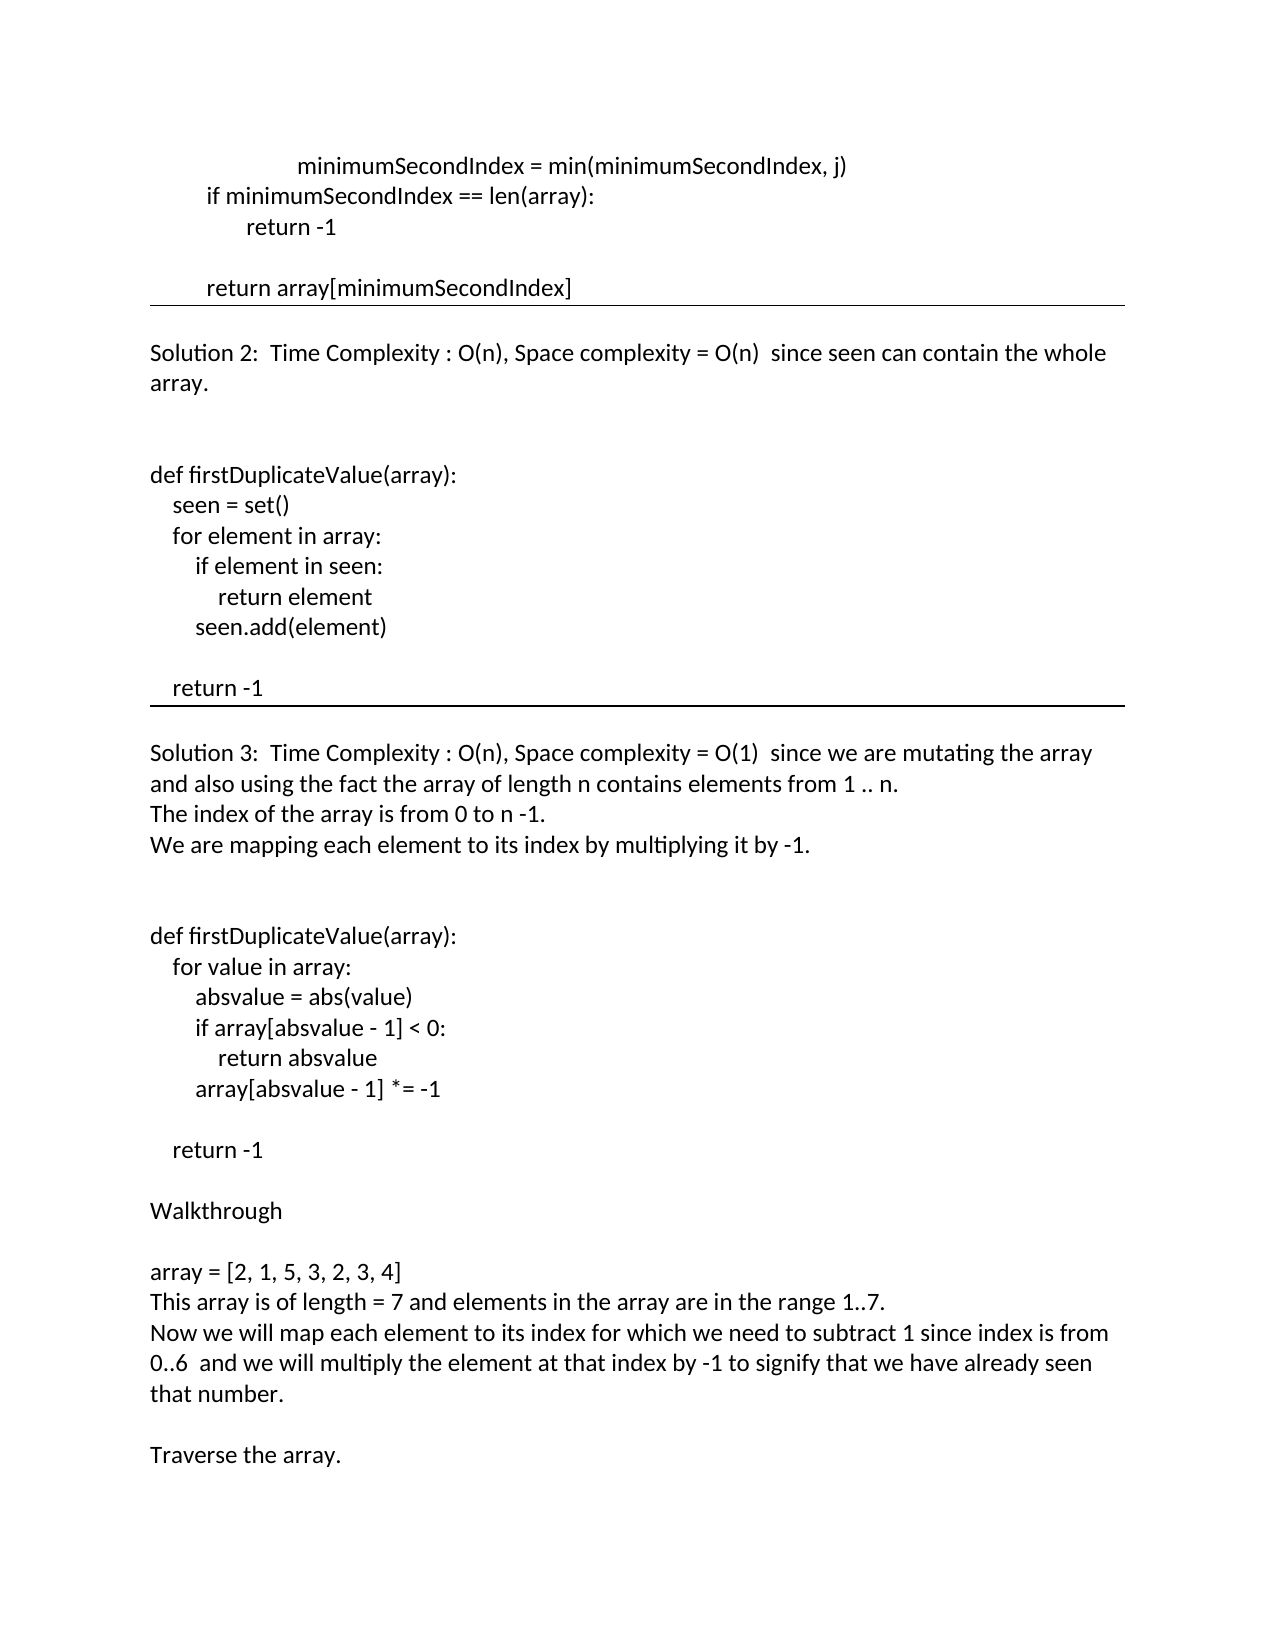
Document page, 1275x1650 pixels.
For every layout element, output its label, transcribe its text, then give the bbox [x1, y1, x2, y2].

text Traverse the array. [150, 1439, 1125, 1470]
text return -1 [150, 1134, 1125, 1164]
text if minimumSecondIndex == len(array): [150, 181, 1125, 211]
text seen.add(element) [150, 611, 1125, 642]
text if element in seen: [150, 550, 1125, 581]
text for element in array: [150, 520, 1125, 550]
text Solution 3: Time Complexity : O(n), Space complexity = O(1) since we are mutating the array and also using the fact the array of length n contains elements from 1 .. n. [150, 737, 1125, 798]
text def firstDuplicateValue(array): [150, 920, 1125, 951]
text def firstDuplicateValue(array): [150, 459, 1125, 489]
text if array[absvalue - 1] < 0: [150, 1012, 1125, 1042]
text Solution 2: Time Complexity : O(n), Space complexity = O(n) since seen can contain the whole array. [150, 337, 1125, 398]
text array[absvalue - 1] *= -1 [150, 1073, 1125, 1103]
text seen = set() [150, 489, 1125, 520]
text Now we will map each element to its index for which we need to subtract 1 since index is from 0..6 and we will multiply the element at that index by -1 to signify that we have already seen that number. [150, 1317, 1125, 1409]
text minimumSecondIndex = min(minimumSecondIndex, j) [150, 150, 1125, 181]
text return -1 [150, 211, 1125, 242]
text return absvalue [150, 1042, 1125, 1073]
text return element [150, 581, 1125, 611]
text Walkthrough [150, 1195, 1125, 1226]
text array = [2, 1, 5, 3, 2, 3, 4] [150, 1256, 1125, 1287]
text This array is of length = 7 and elements in the array are in the range 1..7. [150, 1287, 1125, 1317]
text We are mapping each element to its index by multiplying it by -1. [150, 829, 1125, 859]
text for value in array: [150, 951, 1125, 981]
text return array[minimumSecondIndex] [150, 272, 1125, 305]
text absvalue = abs(value) [150, 981, 1125, 1012]
text return -1 [150, 672, 1125, 705]
text The index of the array is from 0 to n -1. [150, 798, 1125, 829]
